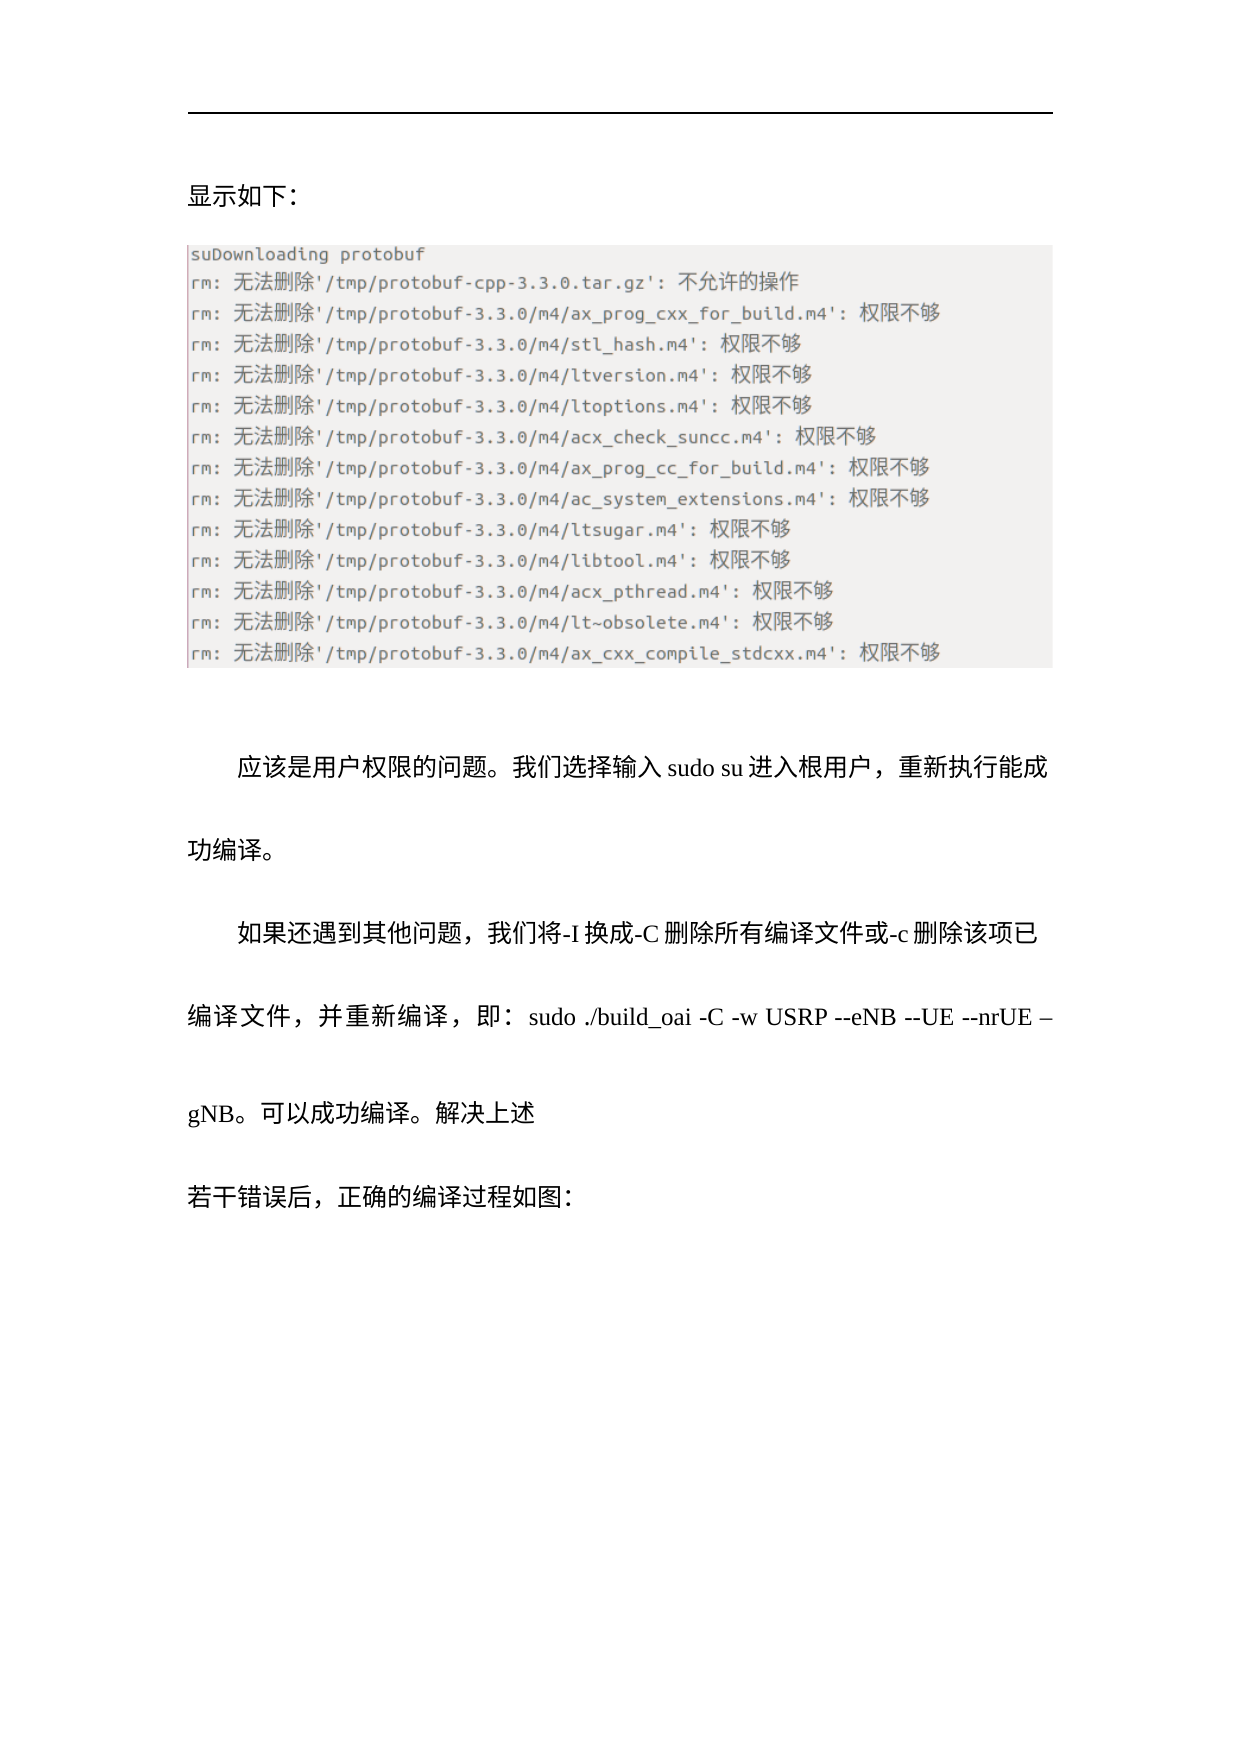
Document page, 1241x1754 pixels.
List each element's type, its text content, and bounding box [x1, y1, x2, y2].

text 如果还遇到其他问题，我们将-I换成-C删除所有编译文件或-c删除该项已 [237, 899, 1053, 964]
text 编译文件，并重新编译，即：sudo ./build_oai -C -w USRP --eNB --UE --nrUE –gNB。可以成功编译。解决上述 [187, 982, 1053, 1144]
text 显示如下： [187, 162, 1053, 227]
text 若干错误后，正确的编译过程如图： [187, 1163, 1053, 1228]
text 功编译。 [187, 816, 1053, 881]
picture [187, 245, 1053, 668]
text 应该是用户权限的问题。我们选择输入sudo su进入根用户，重新执行能成 [187, 668, 1053, 798]
